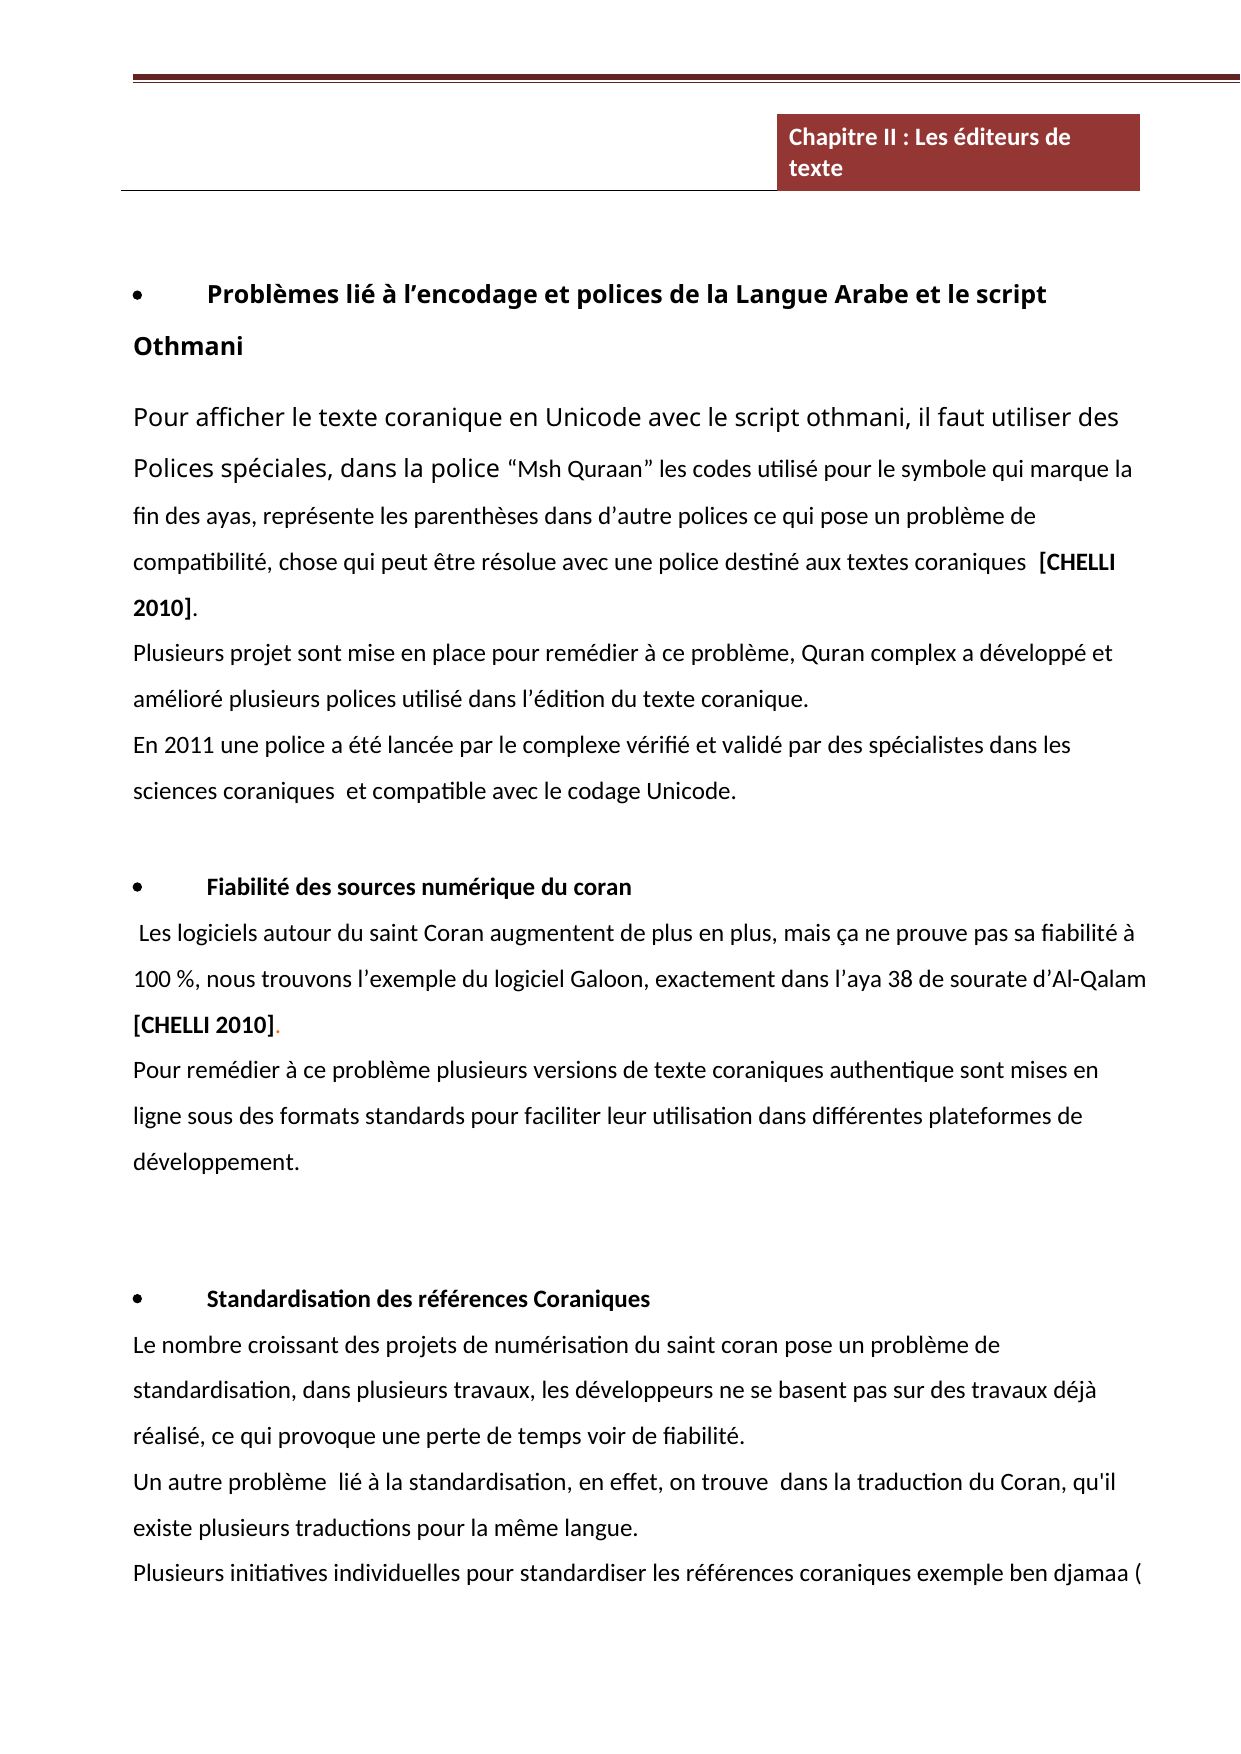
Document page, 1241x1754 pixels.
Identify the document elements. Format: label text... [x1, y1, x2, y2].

list Le nombre croissant des projets de numérisation du saint coran pose un problème de standardisation, dans plusieurs travaux, les développeurs ne se basent pas sur des travaux déjà réalisé, ce qui provoque une perte de temps voir de fiabilité. [133, 1329, 1152, 1451]
list En 2011 une police a été lancée par le complexe vérifié et validé par des spécialistes dans les sciences coraniques et compatible avec le codage Unicode. [133, 729, 1152, 805]
list Polices spéciales, dans la police “Msh Quraan” les codes utilisé pour le symbole qui marque la fin des ayas, représente les parenthèses dans d’autre polices ce qui pose un problème de compatibilité, chose qui peut être résolue avec une police destiné aux textes coraniques [CHELLI 2010]. [133, 451, 1152, 622]
list Plusieurs projet sont mise en place pour remédier à ce problème, Quran complex a développé et amélioré plusieurs polices utilisé dans l’édition du texte coranique. [133, 638, 1152, 714]
list Problèmes lié à l’encodage et polices de la Langue Arabe et le script Othmani [133, 277, 1152, 362]
text Pour afficher le texte coranique en Unicode avec le script othmani, il faut utiliser des [133, 400, 1152, 434]
list Standardisation des références Coraniques [133, 1283, 1152, 1314]
list Les logiciels autour du saint Coran augmentent de plus en plus, mais ça ne prouve pas sa fiabilité à 100 %, nous trouvons l’exemple du logiciel Galoon, exactement dans l’aya 38 de sourate d’Al-Qalam [CHELLI 2010]. [133, 917, 1152, 1039]
list Fiabilité des sources numérique du coran [133, 872, 1152, 902]
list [133, 1466, 1152, 1588]
list Pour remédier à ce problème plusieurs versions de texte coraniques authentique sont mises en ligne sous des formats standards pour faciliter leur utilisation dans différentes plateformes de développement. [133, 1054, 1152, 1176]
